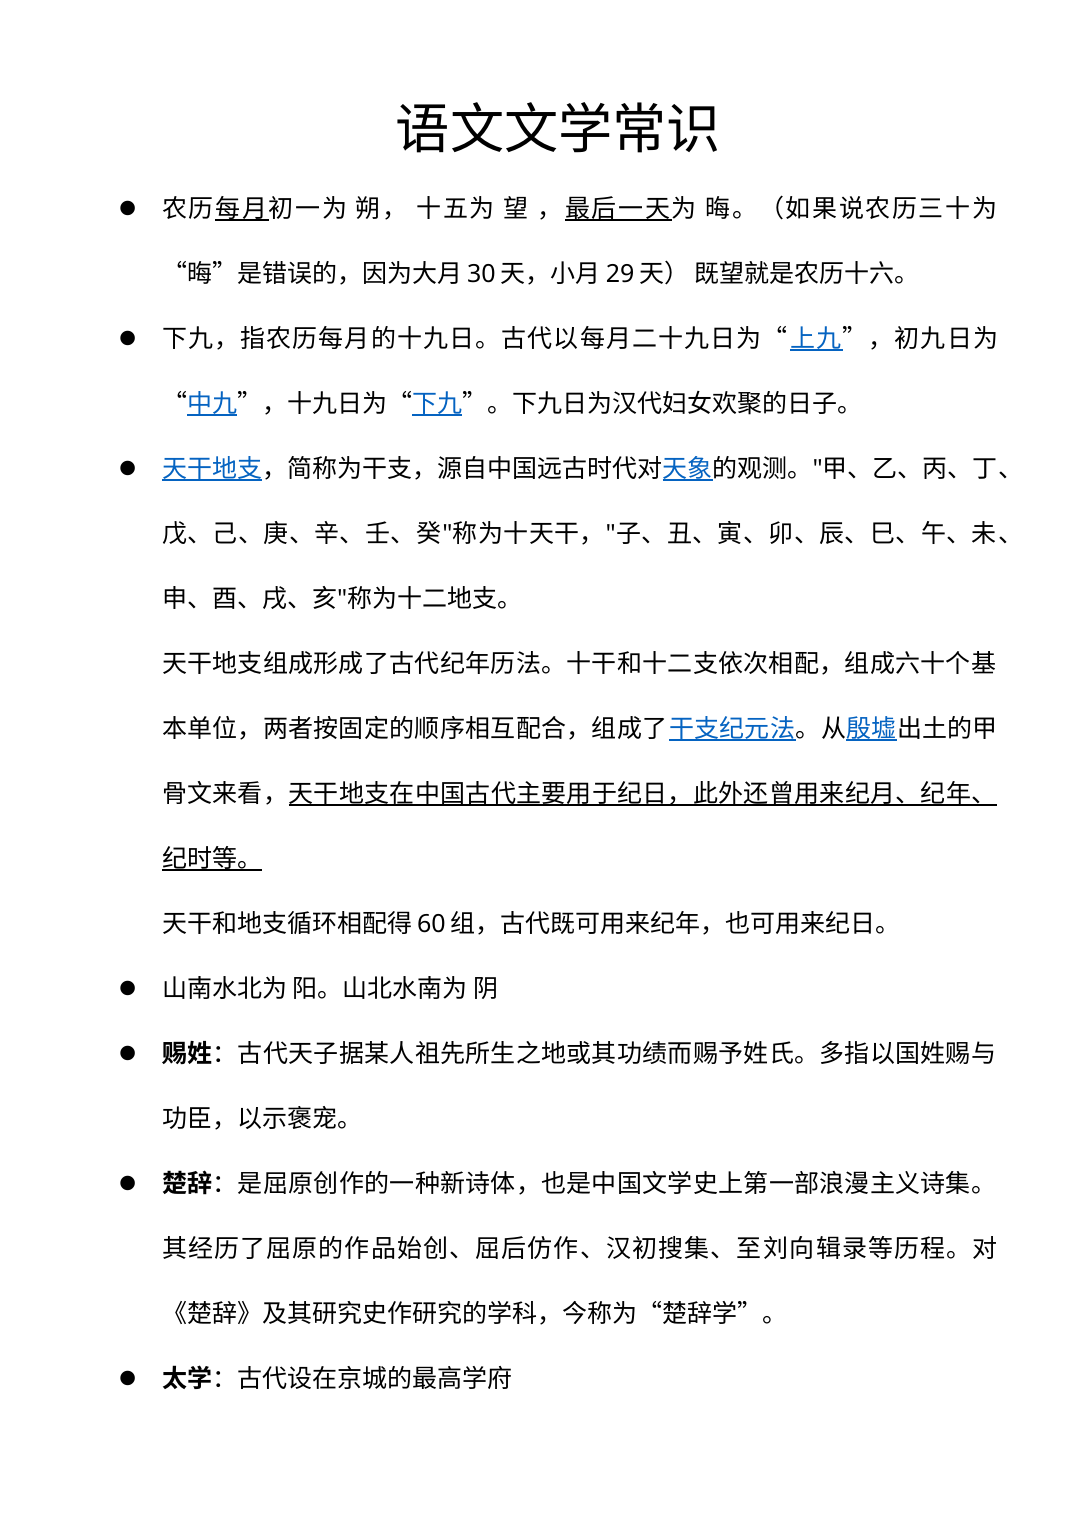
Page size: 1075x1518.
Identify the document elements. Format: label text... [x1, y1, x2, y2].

list 太学：古代设在京城的最高学府 [118, 1344, 998, 1409]
list 山南水北为 阳。山北水南为 阴 [118, 954, 998, 1019]
text 天干地支组成形成了古代纪年历法。十干和十二支依次相配，组成六十个基本单位，两者按固定的顺序相互配合，组成了干支纪元法。从殷墟出土的甲骨文来看，天干地支在中国古代主要用于纪日，此外还曾用来纪月、纪年、纪时等。 [162, 629, 998, 889]
list 楚辞：是屈原创作的一种新诗体，也是中国文学史上第一部浪漫主义诗集。其经历了屈原的作品始创、屈后仿作、汉初搜集、至刘向辑录等历程。对《楚辞》及其研究史作研究的学科，今称为“楚辞学”。 [118, 1149, 998, 1344]
text 语文文学常识 [118, 76, 998, 174]
list 农历每月初一为 朔， 十五为 望 ，最后一天为 晦。（如果说农历三十为“晦”是错误的，因为大月30天，小月29天） 既望就是农历十六。 [118, 174, 998, 304]
list 下九，指农历每月的十九日。古代以每月二十九日为“上九”，初九日为“中九”，十九日为“下九”。下九日为汉代妇女欢聚的日子。 [118, 304, 998, 434]
list 天干地支，简称为干支，源自中国远古时代对天象的观测。"甲、乙、丙、丁、戊、己、庚、辛、壬、癸"称为十天干，"子、丑、寅、卯、辰、巳、午、未、申、酉、戌、亥"称为十二地支。 [118, 434, 998, 629]
list 赐姓：古代天子据某人祖先所生之地或其功绩而赐予姓氏。多指以国姓赐与功臣，以示褒宠。 [118, 1019, 998, 1149]
text 天干和地支循环相配得60组，古代既可用来纪年，也可用来纪日。 [162, 889, 998, 954]
